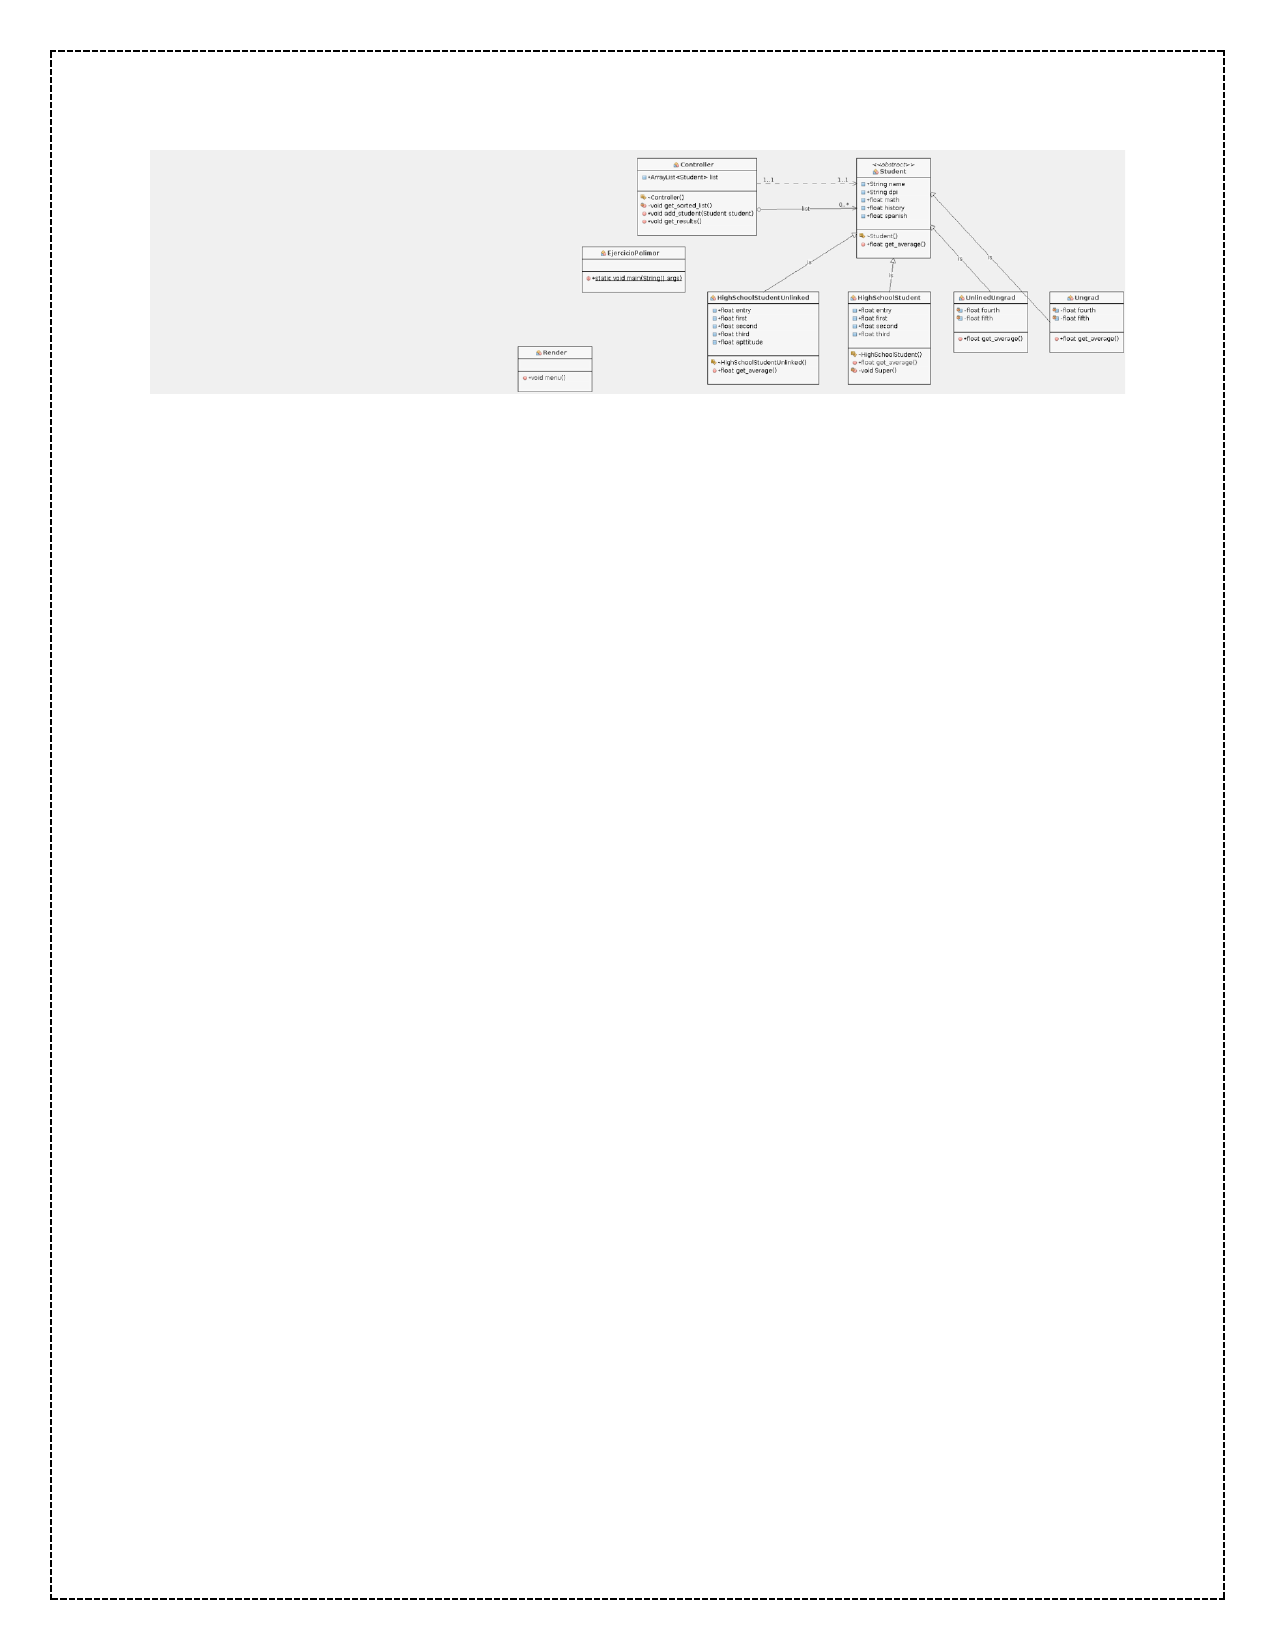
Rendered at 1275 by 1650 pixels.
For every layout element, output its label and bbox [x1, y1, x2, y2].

picture [150, 150, 1125, 394]
